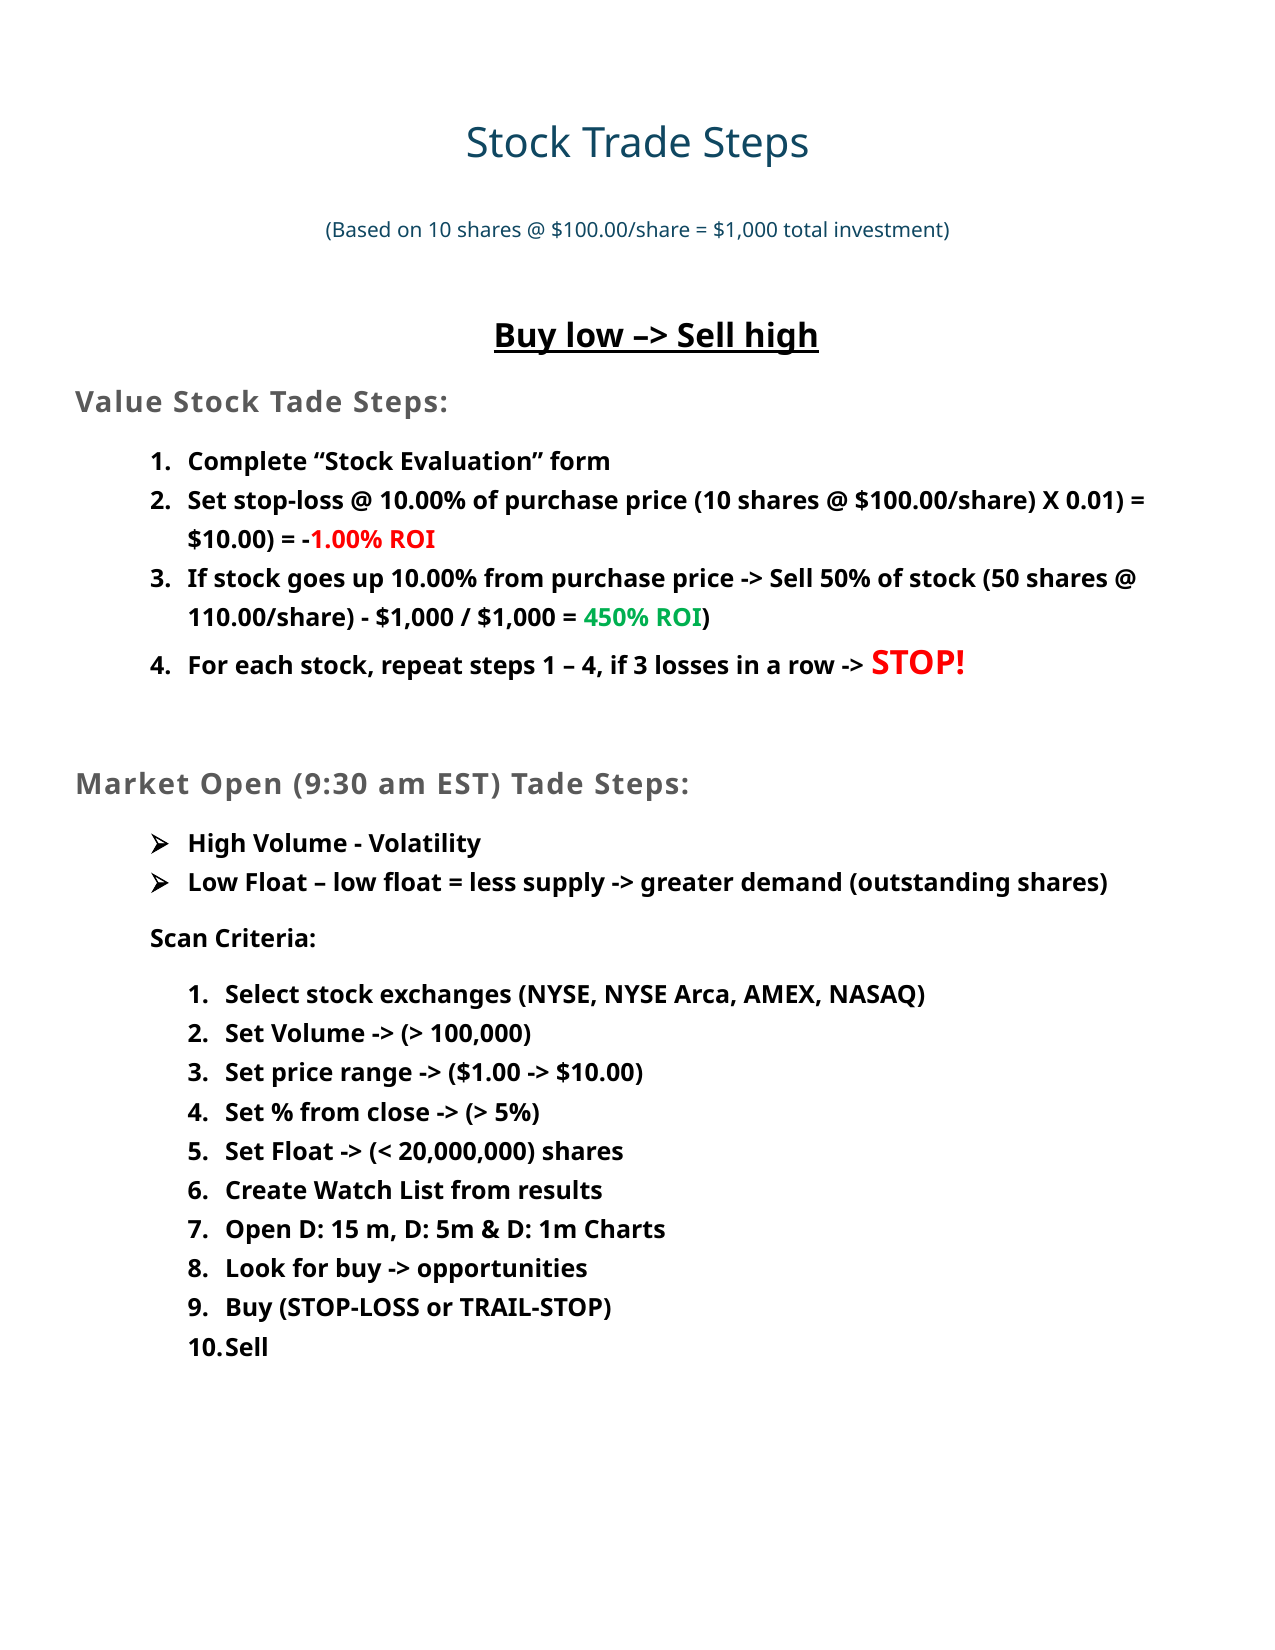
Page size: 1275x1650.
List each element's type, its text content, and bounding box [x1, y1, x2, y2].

subtitle Stock Trade Steps [75, 112, 1200, 169]
list Buy (STOP-LOSS or TRAIL-STOP) [187, 1290, 1200, 1324]
text Scan Criteria: [150, 921, 1200, 955]
subtitle Market Open (9:30 am EST) Tade Steps: [75, 764, 1200, 803]
list Set price range -> ($1.00 -> $10.00) [187, 1055, 1200, 1089]
list If stock goes up 10.00% from purchase price -> Sell 50% of stock (50 shares @ 110.00/share) - $1,000 / $1,000 = 450% ROI) [150, 561, 1200, 634]
list Select stock exchanges (NYSE, NYSE Arca, AMEX, NASAQ) [187, 977, 1200, 1011]
list Set Float -> (< 20,000,000) shares [187, 1133, 1200, 1167]
list Create Watch List from results [187, 1173, 1200, 1207]
list Open D: 15 m, D: 5m & D: 1m Charts [187, 1212, 1200, 1246]
list High Volume - Volatility [150, 826, 1200, 860]
list For each stock, repeat steps 1 – 4, if 3 losses in a row -> STOP! [150, 639, 1200, 684]
list Complete “Stock Evaluation” form [150, 443, 1200, 477]
subtitle (Based on 10 shares @ $100.00/share = $1,000 total investment) [75, 215, 1200, 244]
subtitle Value Stock Tade Steps: [75, 381, 1200, 421]
list Low Float – low float = less supply -> greater demand (outstanding shares) [150, 865, 1200, 899]
list Look for buy -> opportunities [187, 1251, 1200, 1285]
text Buy low –> Sell high [112, 312, 1200, 357]
list Set Volume -> (> 100,000) [187, 1016, 1200, 1050]
list Set stop-loss @ 10.00% of purchase price (10 shares @ $100.00/share) X 0.01) = $10.00) = -1.00% ROI [150, 482, 1200, 556]
list Sell [187, 1329, 1200, 1363]
list Set % from close -> (> 5%) [187, 1094, 1200, 1128]
